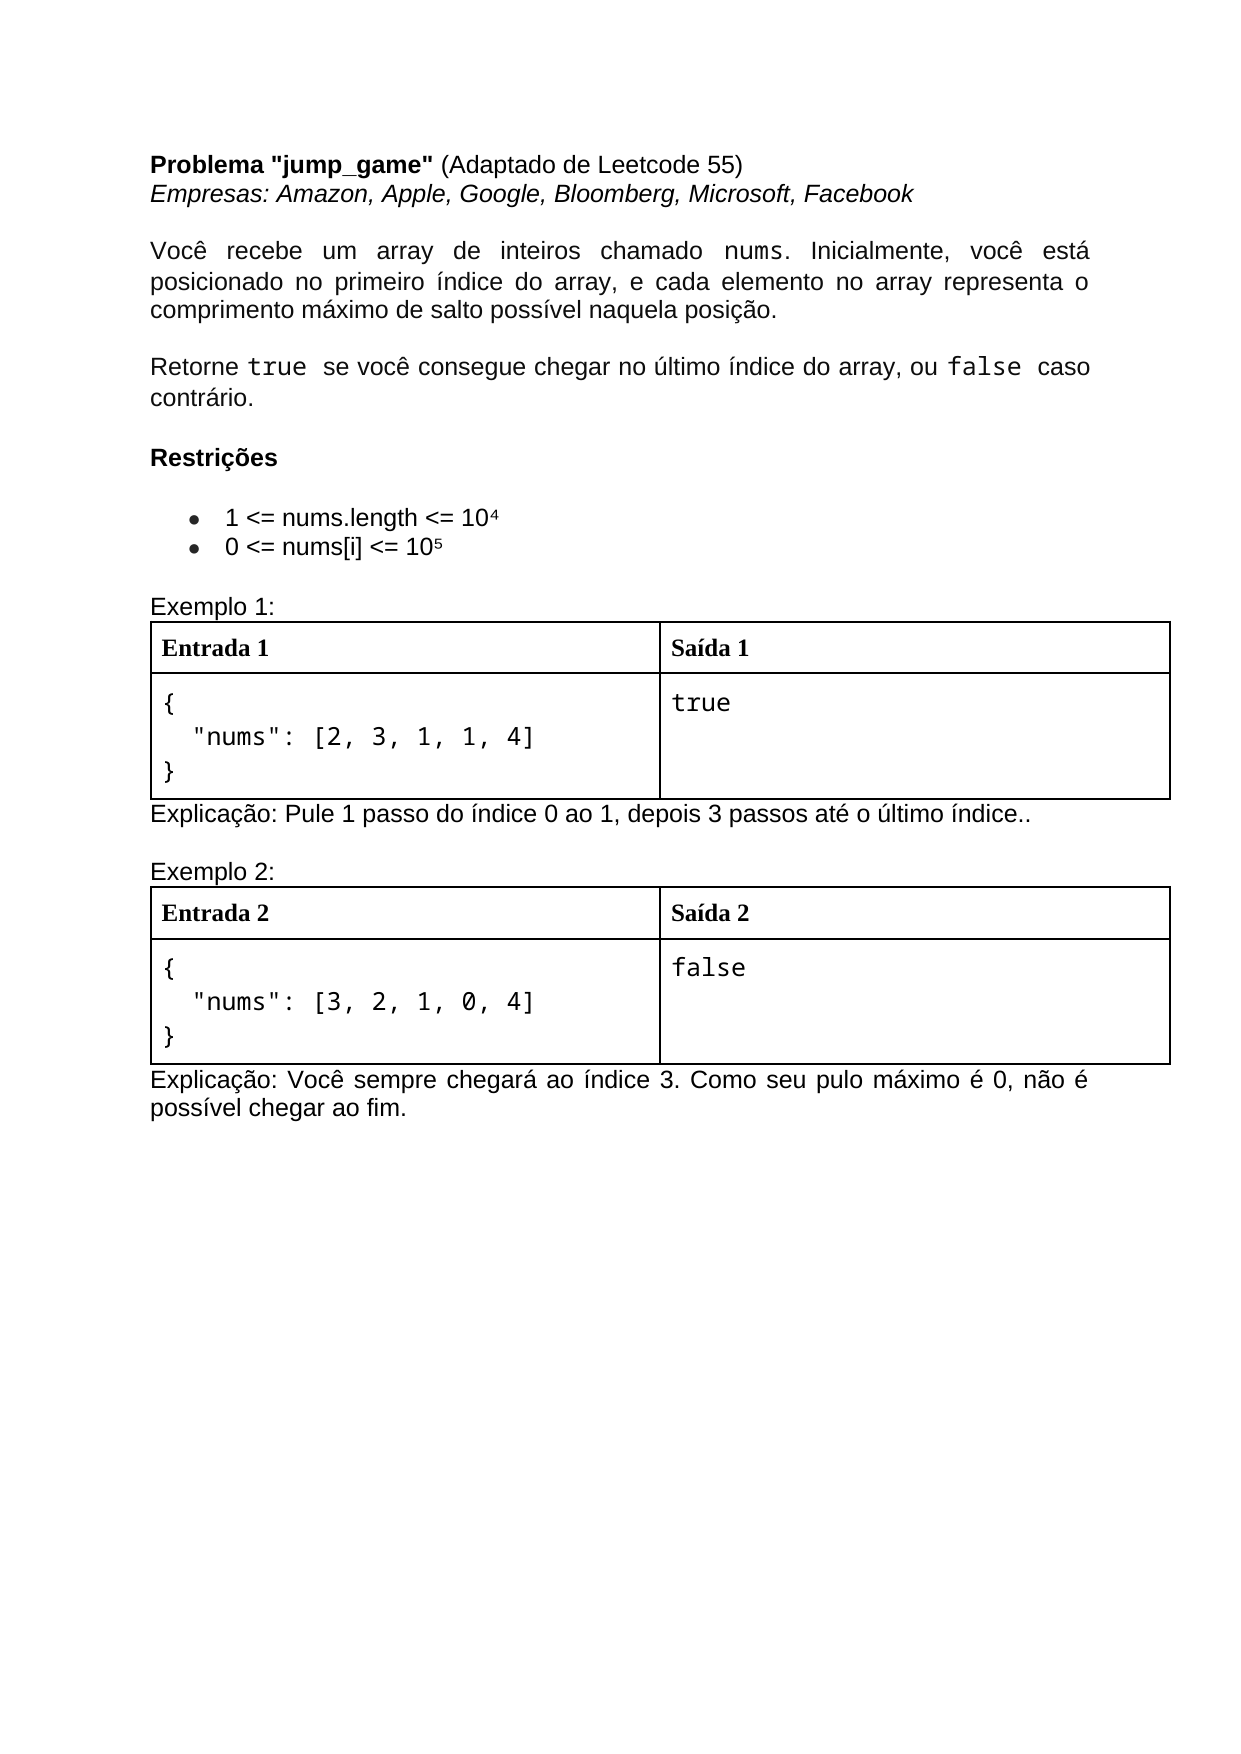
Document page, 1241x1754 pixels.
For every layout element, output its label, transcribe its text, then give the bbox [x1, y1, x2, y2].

list 0 <= nums[i] <= 10⁵ [187, 532, 1090, 561]
table_header Saída 1 [661, 623, 1169, 672]
text Restrições [150, 443, 1090, 472]
table_cell { "nums": [2, 3, 1, 1, 4] } [152, 674, 659, 797]
table_cell { "nums": [3, 2, 1, 0, 4] } [152, 940, 659, 1062]
text Explicação: Pule 1 passo do índice 0 ao 1, depois 3 passos até o último índice.. [150, 800, 1090, 828]
table_header Saída 2 [661, 888, 1169, 937]
text Exemplo 1: [150, 592, 1090, 621]
list 1 <= nums.length <= 10⁴ [187, 503, 1090, 532]
table_header Entrada 1 [152, 623, 659, 672]
table_cell true [661, 674, 1169, 797]
text Retorne true se você consegue chegar no último índice do array, ou false caso contrário. [150, 349, 1090, 412]
text Empresas: Amazon, Apple, Google, Bloomberg, Microsoft, Facebook [150, 179, 1090, 207]
text Explicação: Você sempre chegará ao índice 3. Como seu pulo máximo é 0, não é possível chegar ao fim. [150, 1065, 1090, 1122]
table_header Entrada 2 [152, 888, 659, 937]
text Você recebe um array de inteiros chamado nums. Inicialmente, você está posicionado no primeiro índice do array, e cada elemento no array representa o comprimento máximo de salto possível naquela posição. [150, 232, 1090, 324]
text Exemplo 2: [150, 857, 1090, 886]
text Problema "jump_game" (Adaptado de Leetcode 55) [150, 150, 1090, 179]
table_cell false [661, 940, 1169, 1062]
